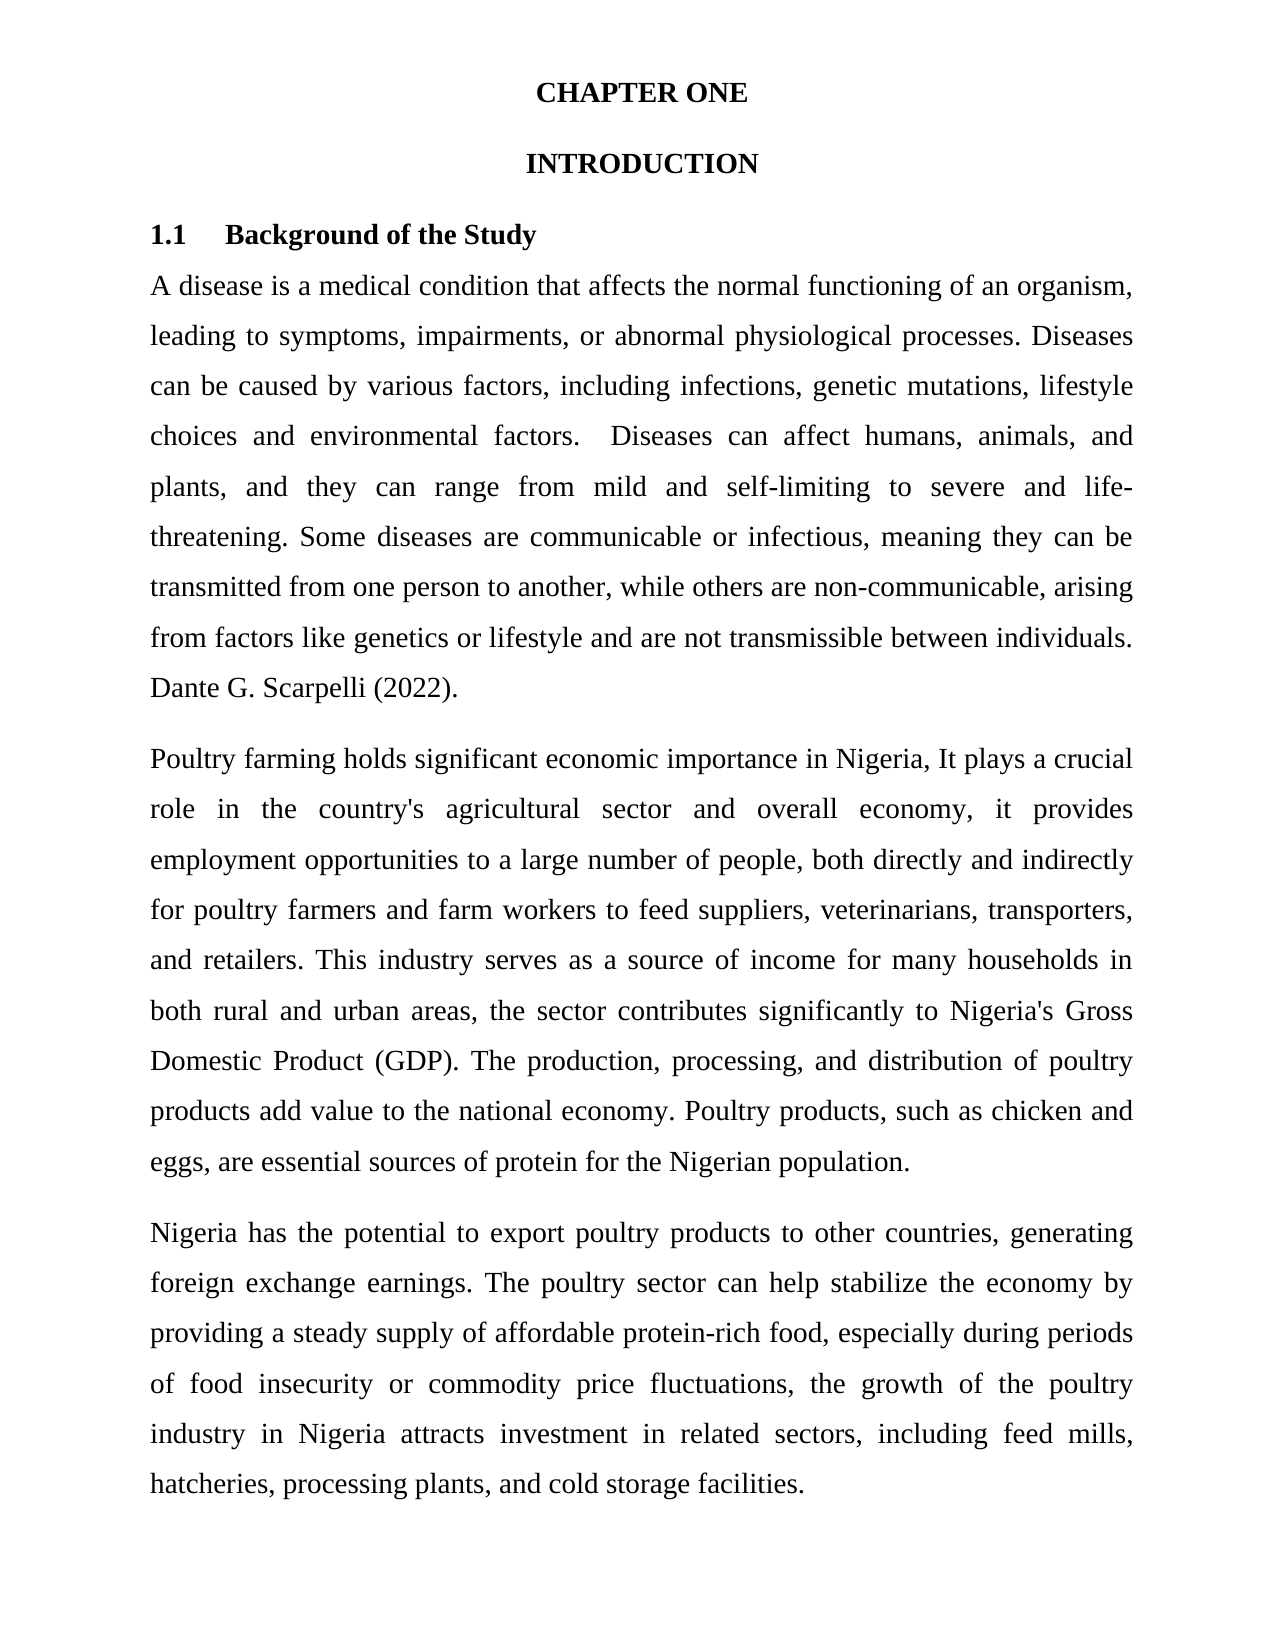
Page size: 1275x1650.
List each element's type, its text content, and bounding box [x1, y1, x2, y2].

text Poultry farming holds significant economic importance in Nigeria, It plays a crucial role in the country's agricultural sector and overall economy, it provides employment opportunities to a large number of people, both directly and indirectly for poultry farmers and farm workers to feed suppliers, veterinarians, transporters, and retailers. This industry serves as a source of income for many households in both rural and urban areas, the sector contributes significantly to Nigeria's Gross Domestic Product (GDP). The production, processing, and distribution of poultry products add value to the national economy. Poultry products, such as chicken and eggs, are essential sources of protein for the Nigerian population. [150, 741, 1134, 1177]
text CHAPTER ONE [150, 75, 1134, 108]
list Background of the Study [150, 217, 1134, 251]
text Nigeria has the potential to export poultry products to other countries, generating foreign exchange earnings. The poultry sector can help stabilize the economy by providing a steady supply of affordable protein-rich food, especially during periods of food insecurity or commodity price fluctuations, the growth of the poultry industry in Nigeria attracts investment in related sectors, including feed mills, hatcheries, processing plants, and cold storage facilities. [150, 1215, 1134, 1500]
text INTRODUCTION [150, 146, 1134, 180]
text A disease is a medical condition that affects the normal functioning of an organism, leading to symptoms, impairments, or abnormal physiological processes. Diseases can be caused by various factors, including infections, genetic mutations, lifestyle choices and environmental factors. Diseases can affect humans, animals, and plants, and they can range from mild and self-limiting to severe and life-threatening. Some diseases are communicable or infectious, meaning they can be transmitted from one person to another, while others are non-communicable, arising from factors like genetics or lifestyle and are not transmissible between individuals. Dante G. Scarpelli (2022). [150, 268, 1134, 704]
